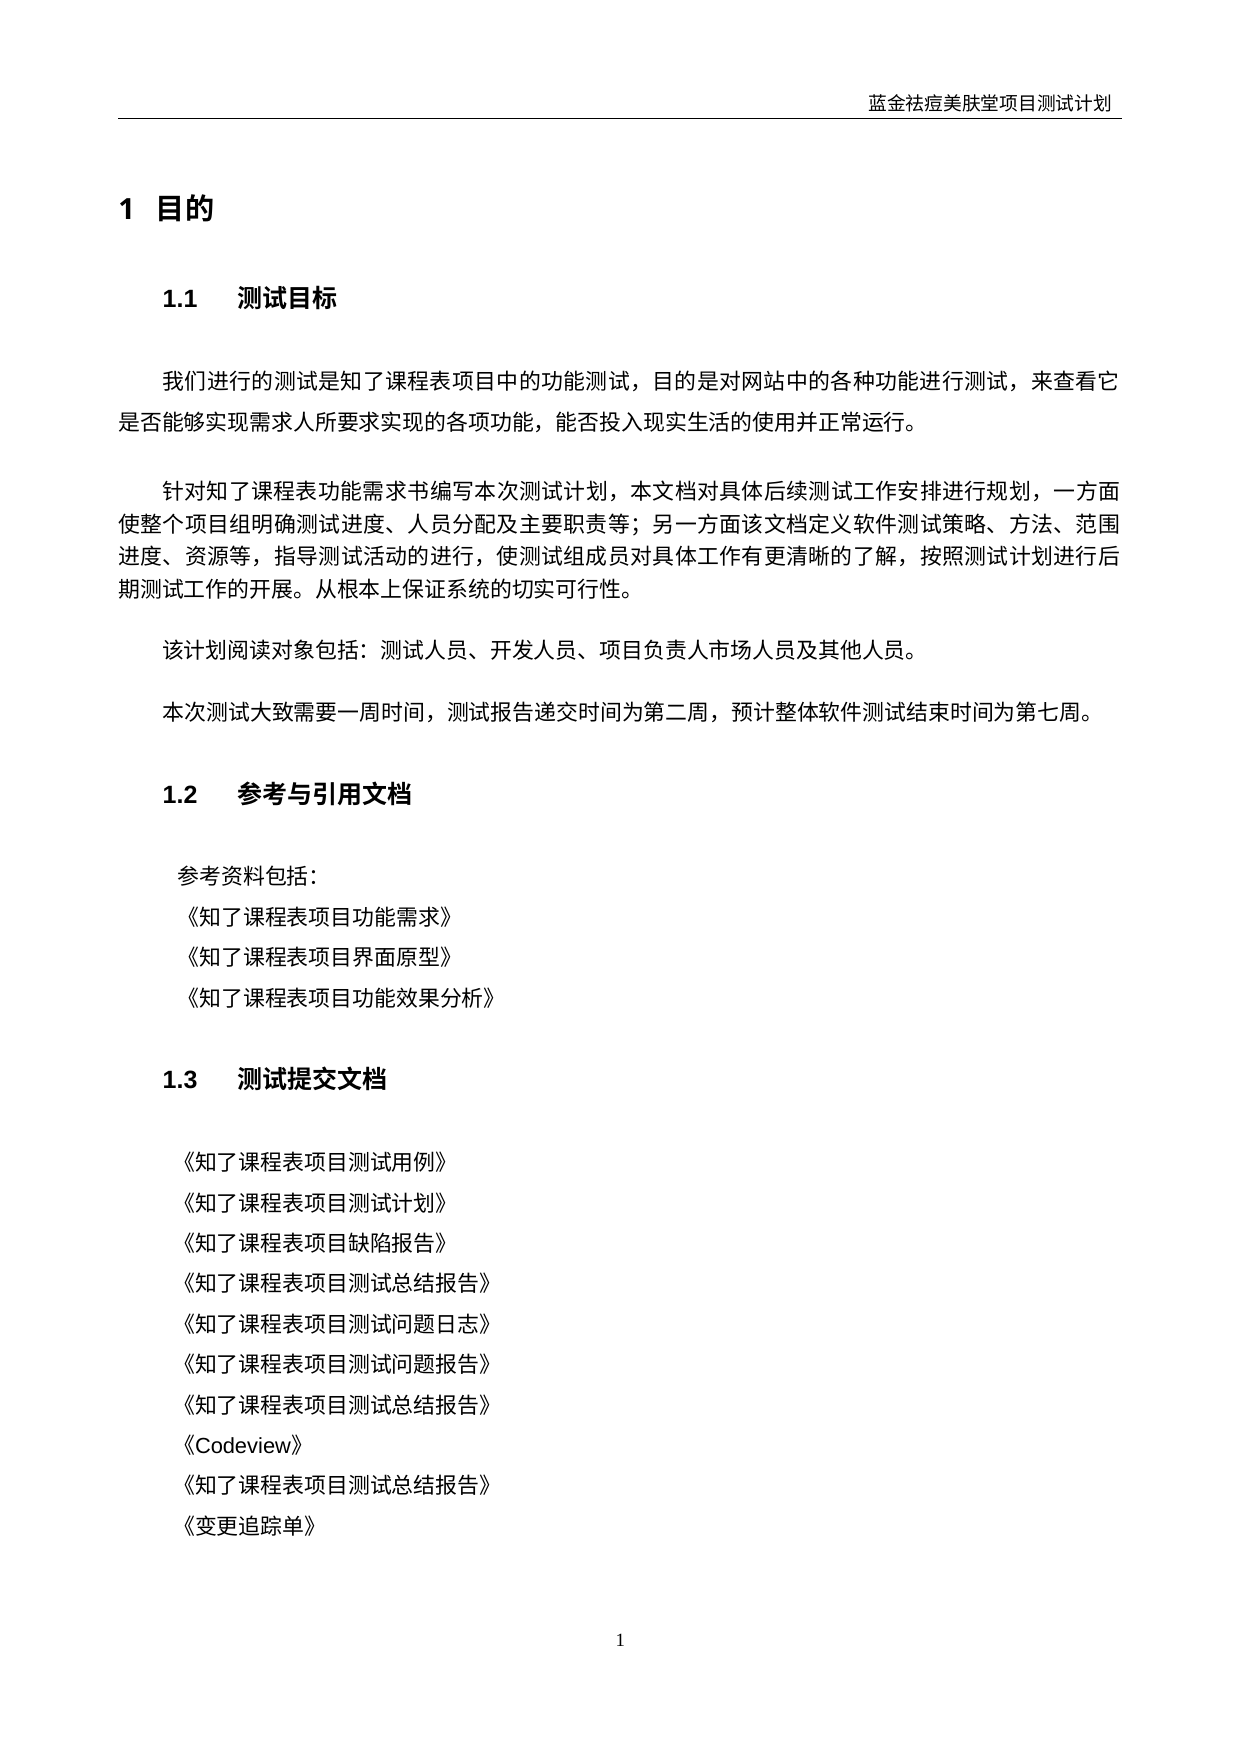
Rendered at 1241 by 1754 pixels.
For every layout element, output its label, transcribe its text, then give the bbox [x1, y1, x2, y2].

text 参考资料包括： [177, 859, 1122, 891]
text 《知了课程表项目功能效果分析》 [177, 980, 1122, 1013]
text 《知了课程表项目测试总结报告》 [173, 1266, 1122, 1298]
text 《知了课程表项目功能需求》 [177, 899, 1122, 932]
text 《Codeview》 [173, 1428, 1122, 1460]
text 《知了课程表项目测试总结报告》 [173, 1387, 1122, 1420]
text 针对知了课程表功能需求书编写本次测试计划，本文档对具体后续测试工作安排进行规划，一方面使整个项目组明确测试进度、人员分配及主要职责等；另一方面该文档定义软件测试策略、方法、范围、进度、资源等，指导测试活动的进行，使测试组成员对具体工作有更清晰的了解，按照测试计划进行后期测试工作的开展。从根本上保证系统的切实可行性。 [118, 474, 1122, 604]
text 《知了课程表项目缺陷报告》 [173, 1226, 1122, 1258]
text 该计划阅读对象包括：测试人员、开发人员、项目负责人市场人员及其他人员。 [118, 633, 1122, 665]
text 《知了课程表项目测试问题报告》 [173, 1347, 1122, 1379]
text 《知了课程表项目测试计划》 [173, 1185, 1122, 1218]
subtitle 测试提交文档 [162, 1046, 1122, 1111]
text 《知了课程表项目测试用例》 [173, 1145, 1122, 1177]
text 《知了课程表项目界面原型》 [177, 940, 1122, 972]
text 《变更追踪单》 [173, 1508, 1122, 1541]
subtitle 测试目标 [162, 264, 1122, 329]
subtitle 参考与引用文档 [162, 760, 1122, 825]
text 《知了课程表项目测试问题日志》 [173, 1306, 1122, 1339]
text 本次测试大致需要一周时间，测试报告递交时间为第二周，预计整体软件测试结束时间为第七周。 [118, 694, 1122, 727]
text 《知了课程表项目测试总结报告》 [173, 1468, 1122, 1501]
text 我们进行的测试是知了课程表项目中的功能测试，目的是对网站中的各种功能进行测试，来查看它是否能够实现需求人所要求实现的各项功能，能否投入现实生活的使用并正常运行。 [118, 363, 1122, 437]
subtitle 目的 [118, 174, 1122, 239]
